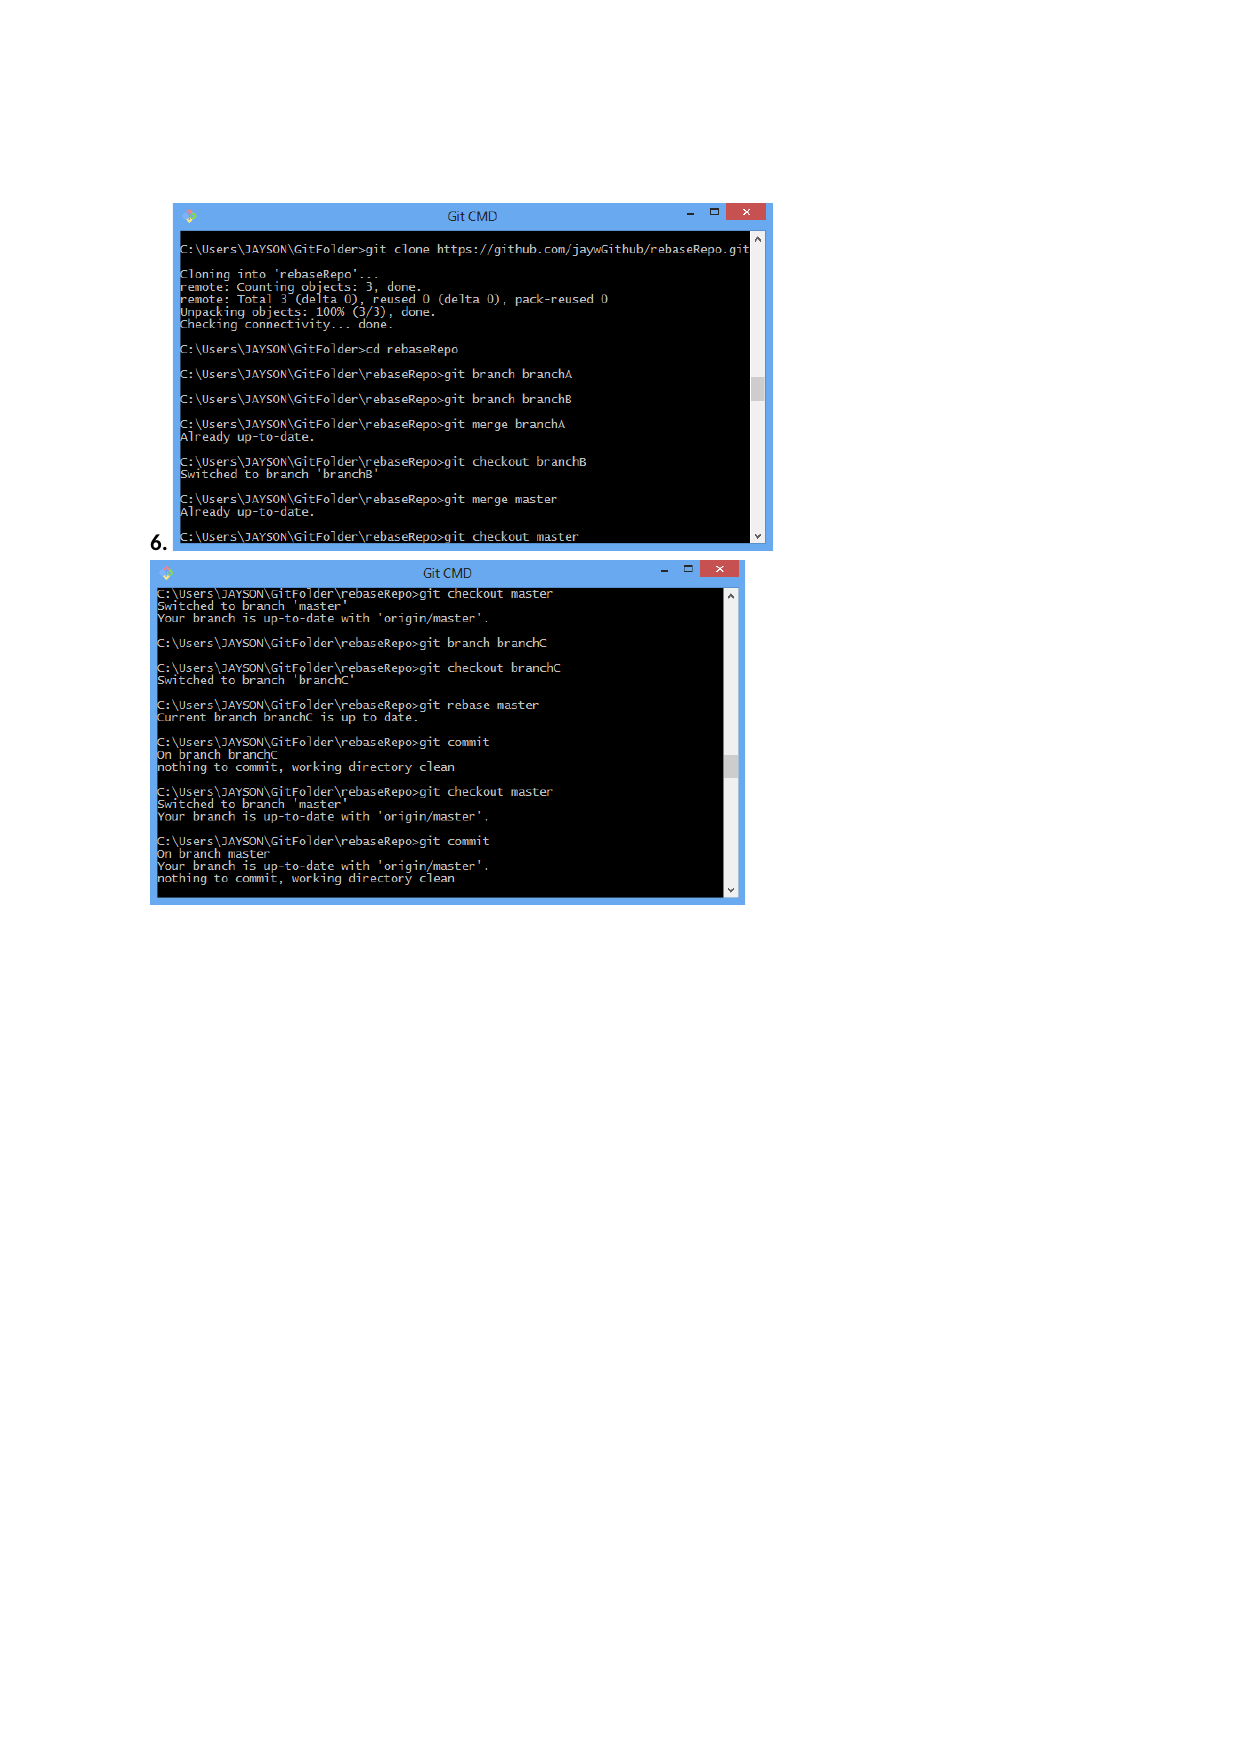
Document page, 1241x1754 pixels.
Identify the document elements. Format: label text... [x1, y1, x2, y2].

picture [150, 560, 746, 905]
picture [172, 203, 773, 551]
